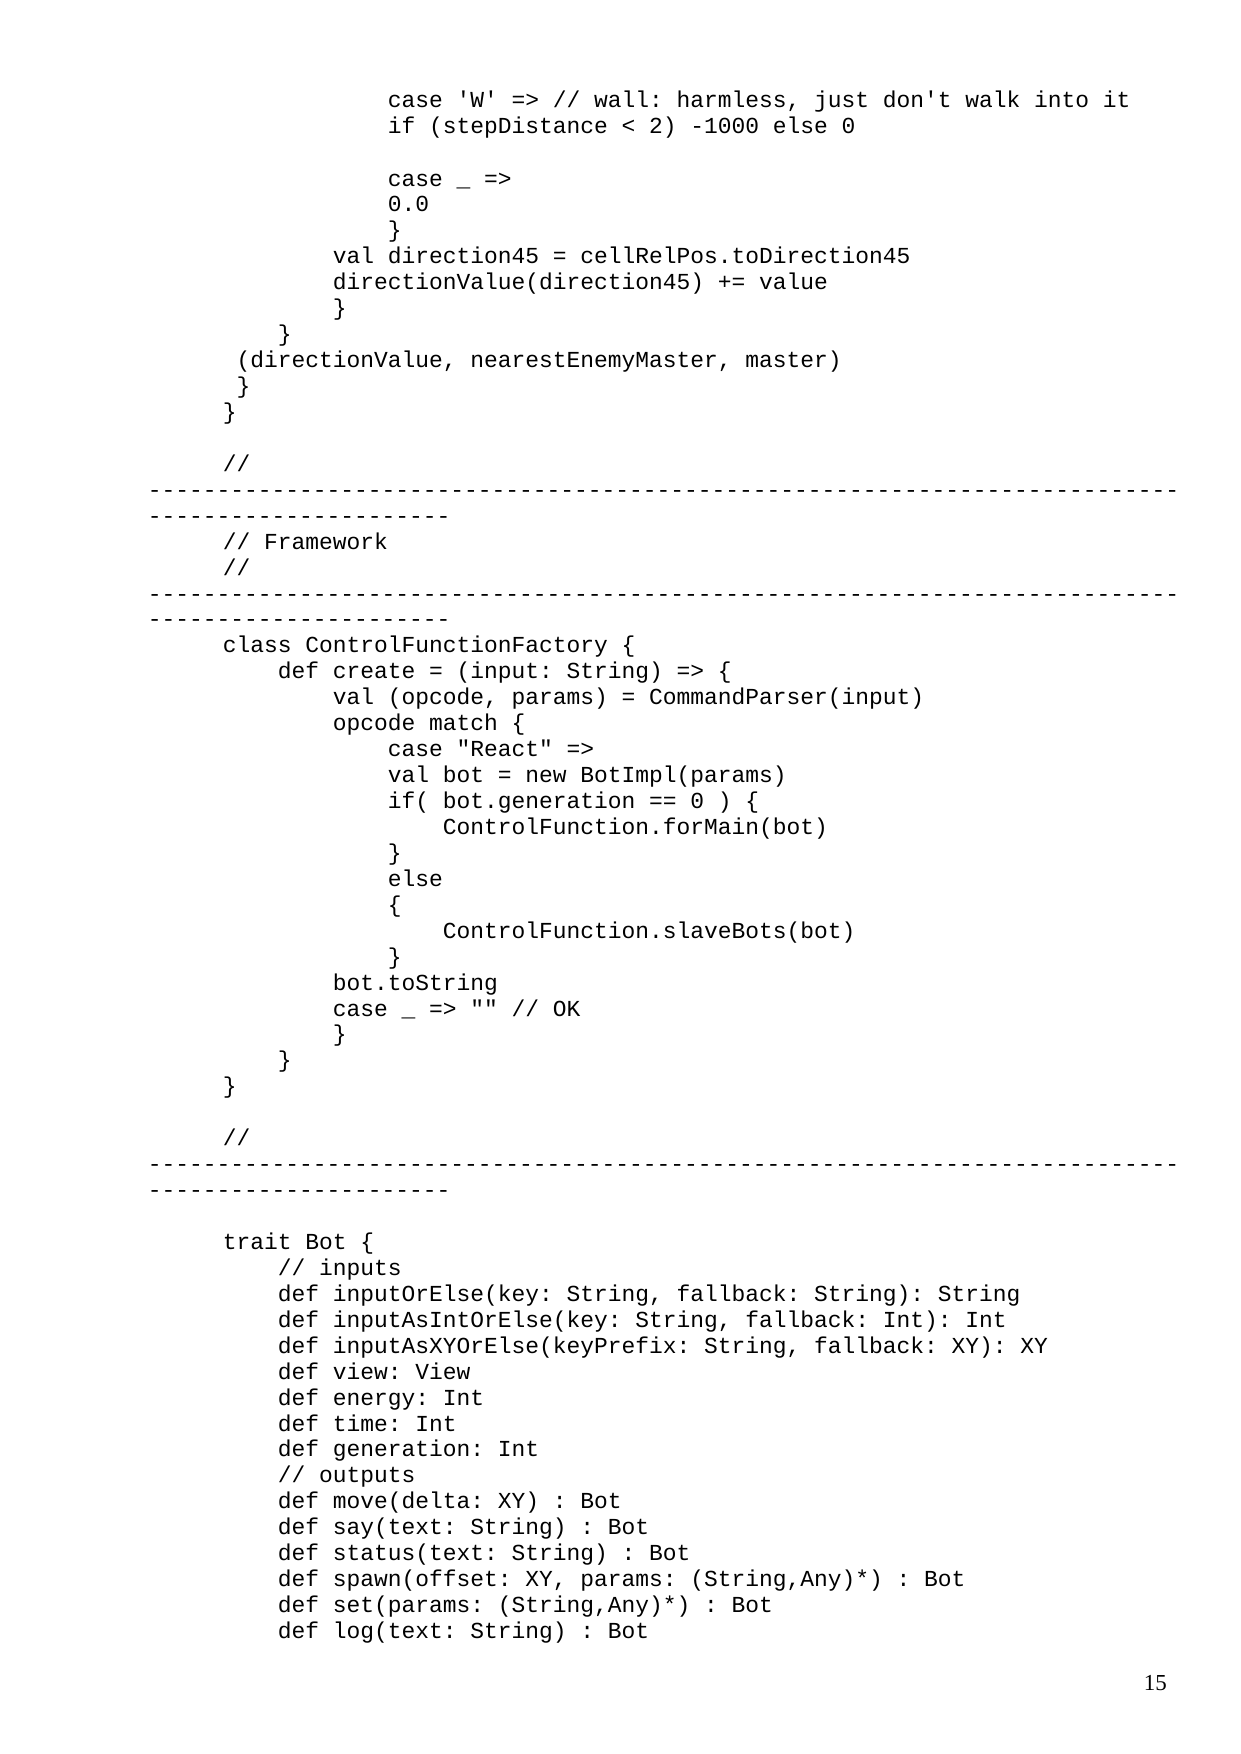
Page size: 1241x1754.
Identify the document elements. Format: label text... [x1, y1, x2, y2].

text def set(params: (String,Any)*) : Bot [148, 1593, 1181, 1619]
text (directionValue, nearestEnemyMaster, master) [148, 348, 1181, 374]
text val direction45 = cellRelPos.toDirection45 [148, 245, 1181, 271]
text // ------------------------------------------------------------------------------------------------- [148, 556, 1181, 634]
text else [148, 867, 1181, 893]
text } [148, 841, 1181, 867]
text { [148, 893, 1181, 919]
text def generation: Int [148, 1438, 1181, 1464]
text case _ => "" // OK [148, 997, 1181, 1023]
text // ------------------------------------------------------------------------------------------------- [148, 452, 1181, 530]
text // outputs [148, 1464, 1181, 1490]
text if( bot.generation == 0 ) { [148, 789, 1181, 815]
text // ------------------------------------------------------------------------------------------------- [148, 1127, 1181, 1204]
text case 'W' => // wall: harmless, just don't walk into it [148, 89, 1181, 114]
text def time: Int [148, 1412, 1181, 1438]
text def move(delta: XY) : Bot [148, 1490, 1181, 1516]
text trait Bot { [148, 1230, 1181, 1256]
text // Framework [148, 530, 1181, 556]
text def inputAsXYOrElse(keyPrefix: String, fallback: XY): XY [148, 1334, 1181, 1360]
text def energy: Int [148, 1386, 1181, 1412]
text } [148, 1023, 1181, 1049]
text val bot = new BotImpl(params) [148, 763, 1181, 789]
text // inputs [148, 1256, 1181, 1282]
text directionValue(direction45) += value [148, 271, 1181, 297]
text case _ => [148, 167, 1181, 193]
text } [148, 945, 1181, 971]
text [148, 114, 1181, 141]
text def view: View [148, 1360, 1181, 1386]
text bot.toString [148, 971, 1181, 997]
text } [148, 374, 1181, 400]
text } [148, 322, 1181, 348]
text val (opcode, params) = CommandParser(input) [148, 686, 1181, 712]
text def create = (input: String) => { [148, 660, 1181, 686]
text def log(text: String) : Bot [148, 1619, 1181, 1645]
text def say(text: String) : Bot [148, 1516, 1181, 1542]
text opcode match { [148, 712, 1181, 737]
text def spawn(offset: XY, params: (String,Any)*) : Bot [148, 1567, 1181, 1593]
text } [148, 219, 1181, 245]
text def inputAsIntOrElse(key: String, fallback: Int): Int [148, 1308, 1181, 1334]
text def status(text: String) : Bot [148, 1542, 1181, 1567]
text case "React" => [148, 737, 1181, 763]
text } [148, 1075, 1181, 1101]
text class ControlFunctionFactory { [148, 634, 1181, 660]
text 0.0 [148, 193, 1181, 219]
text } [148, 400, 1181, 426]
text } [148, 1049, 1181, 1075]
text def inputOrElse(key: String, fallback: String): String [148, 1282, 1181, 1308]
text ControlFunction.slaveBots(bot) [148, 919, 1181, 945]
text ControlFunction.forMain(bot) [148, 815, 1181, 841]
text } [148, 297, 1181, 322]
